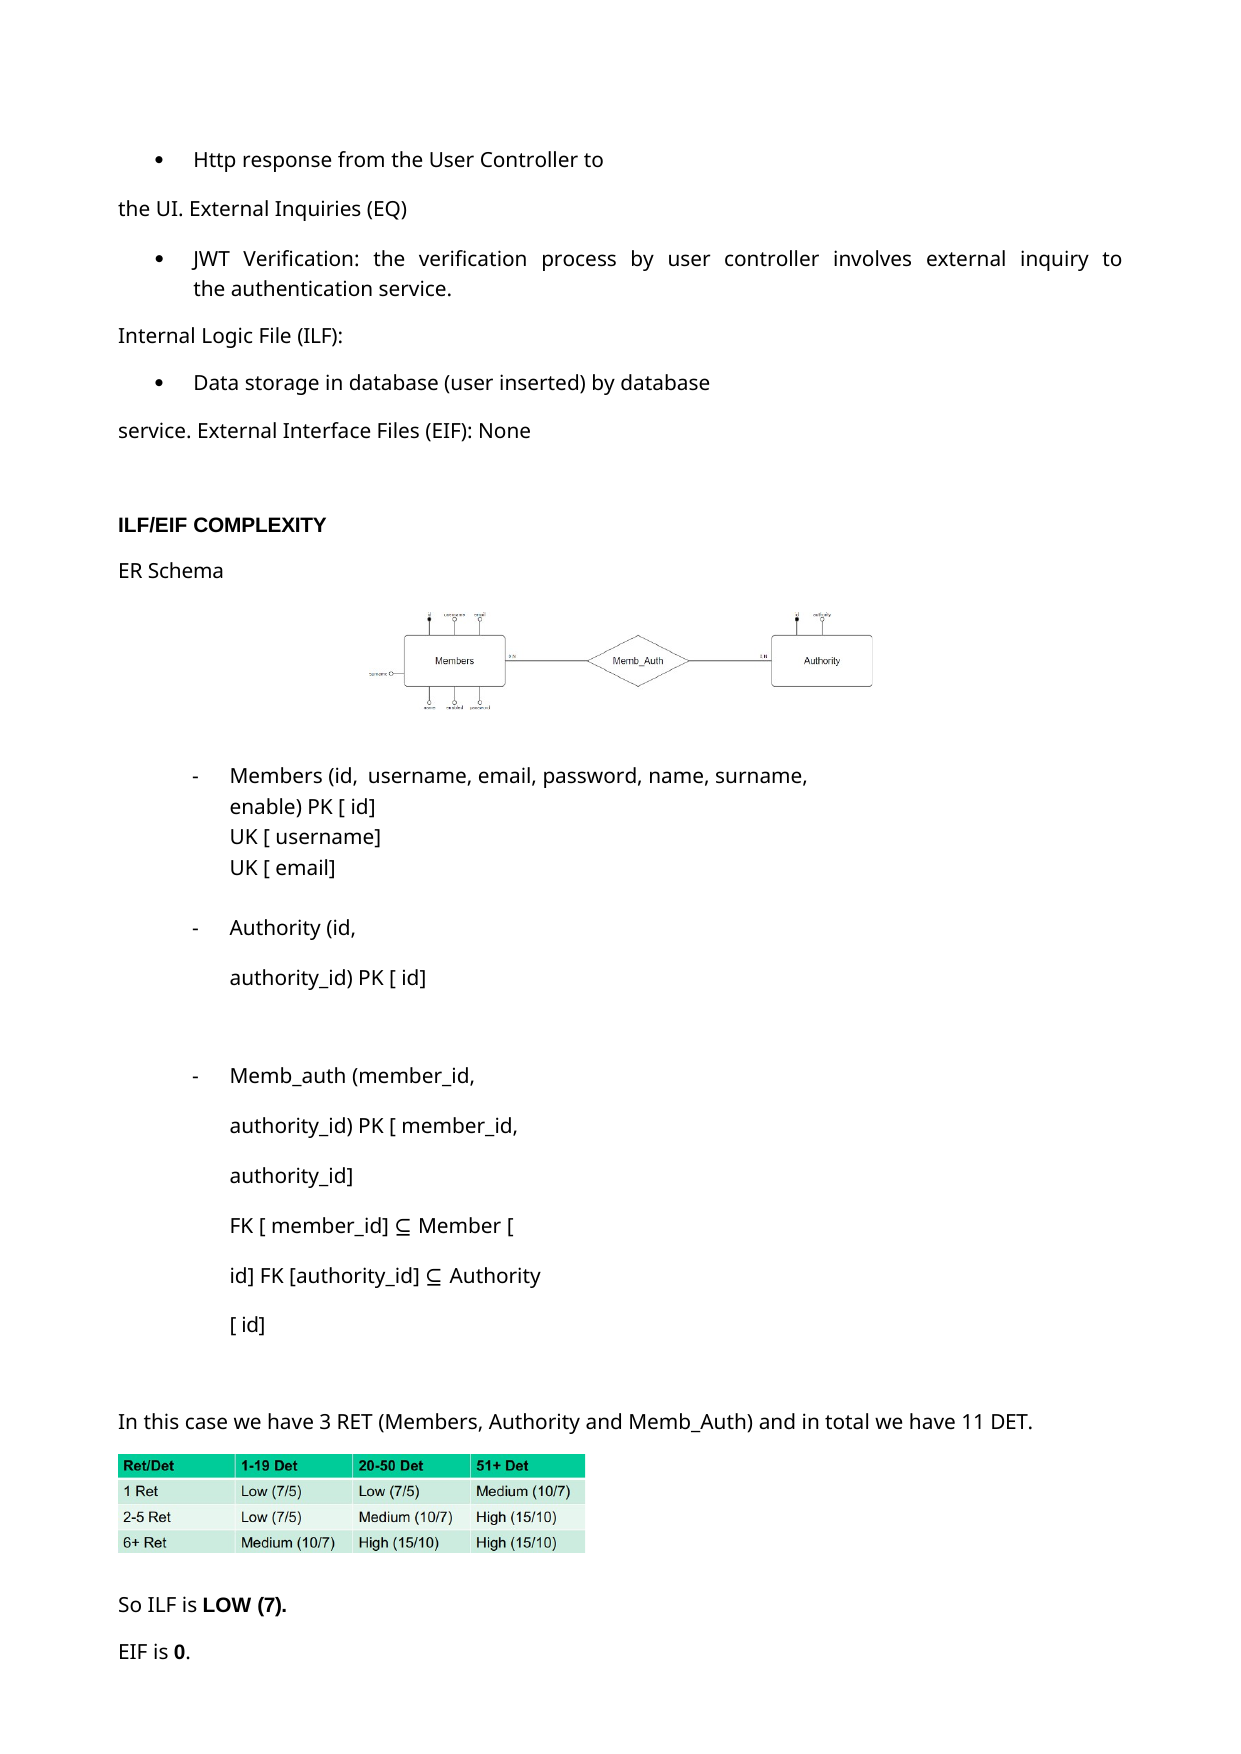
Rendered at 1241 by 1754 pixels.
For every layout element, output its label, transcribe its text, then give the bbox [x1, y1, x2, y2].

text UK [ username] UK [ email] [229, 822, 398, 882]
picture [369, 612, 873, 710]
list JWT Verification: the verification process by user controller involves external inquiry to the authentication service. [156, 244, 1122, 302]
text FK [ member_id] ⊆ Member [ id] FK [authority_id] ⊆ Authority [ id] [229, 1211, 541, 1339]
text Internal Logic File (ILF): [118, 321, 1176, 349]
text So ILF is LOW (7). [118, 1590, 1176, 1619]
list Authority (id, authority_id) PK [ id] [192, 913, 467, 992]
picture [118, 1454, 586, 1553]
list Memb_auth (member_id, authority_id) PK [ member_id, authority_id] [192, 1061, 583, 1189]
text ILF/EIF COMPLEXITY [118, 513, 1176, 537]
list Http response from the User Controller to the UI. External Inquiries (EQ) [118, 146, 641, 223]
text ER Schema [118, 556, 1176, 584]
text EIF is 0. [118, 1637, 1176, 1666]
text In this case we have 3 RET (Members, Authority and Memb_Auth) and in total we have 11 DET. [118, 1407, 1176, 1436]
list Data storage in database (user inserted) by database service. External Interface Files (EIF): None [118, 368, 763, 445]
list Members (id, username, email, password, name, surname, enable) PK [ id] [192, 761, 855, 820]
